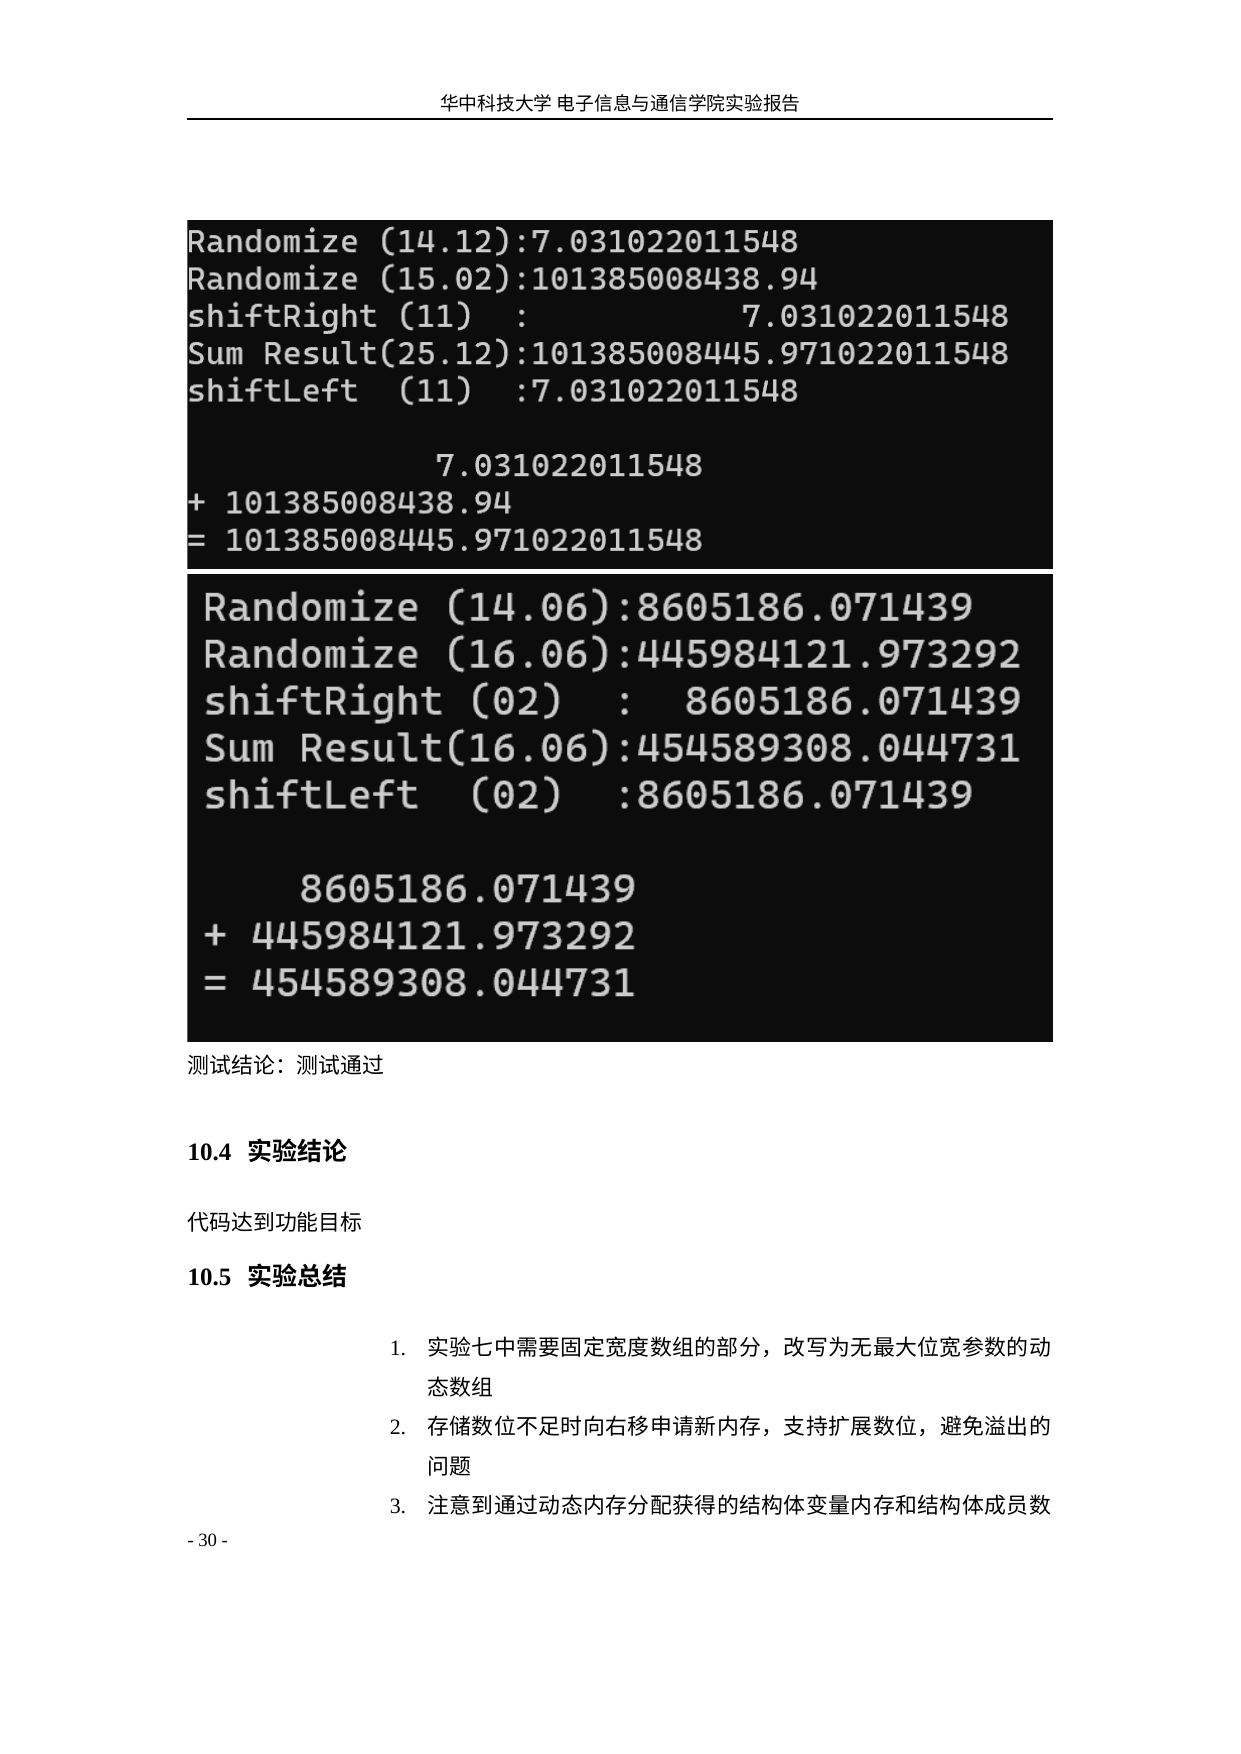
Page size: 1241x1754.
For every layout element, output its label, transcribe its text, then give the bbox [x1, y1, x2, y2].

subtitle 实验总结 [187, 1257, 1053, 1293]
list 存储数位不足时向右移申请新内存，支持扩展数位，避免溢出的问题 [389, 1409, 1053, 1480]
list 实验七中需要固定宽度数组的部分，改写为无最大位宽参数的动态数组 [389, 1330, 1053, 1401]
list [389, 1488, 1053, 1520]
subtitle 实验结论 [187, 1132, 1053, 1168]
text 测试结论：测试通过 [187, 1048, 1053, 1080]
text 代码达到功能目标 [187, 1205, 1053, 1236]
picture [187, 574, 1053, 1042]
picture [187, 220, 1053, 569]
